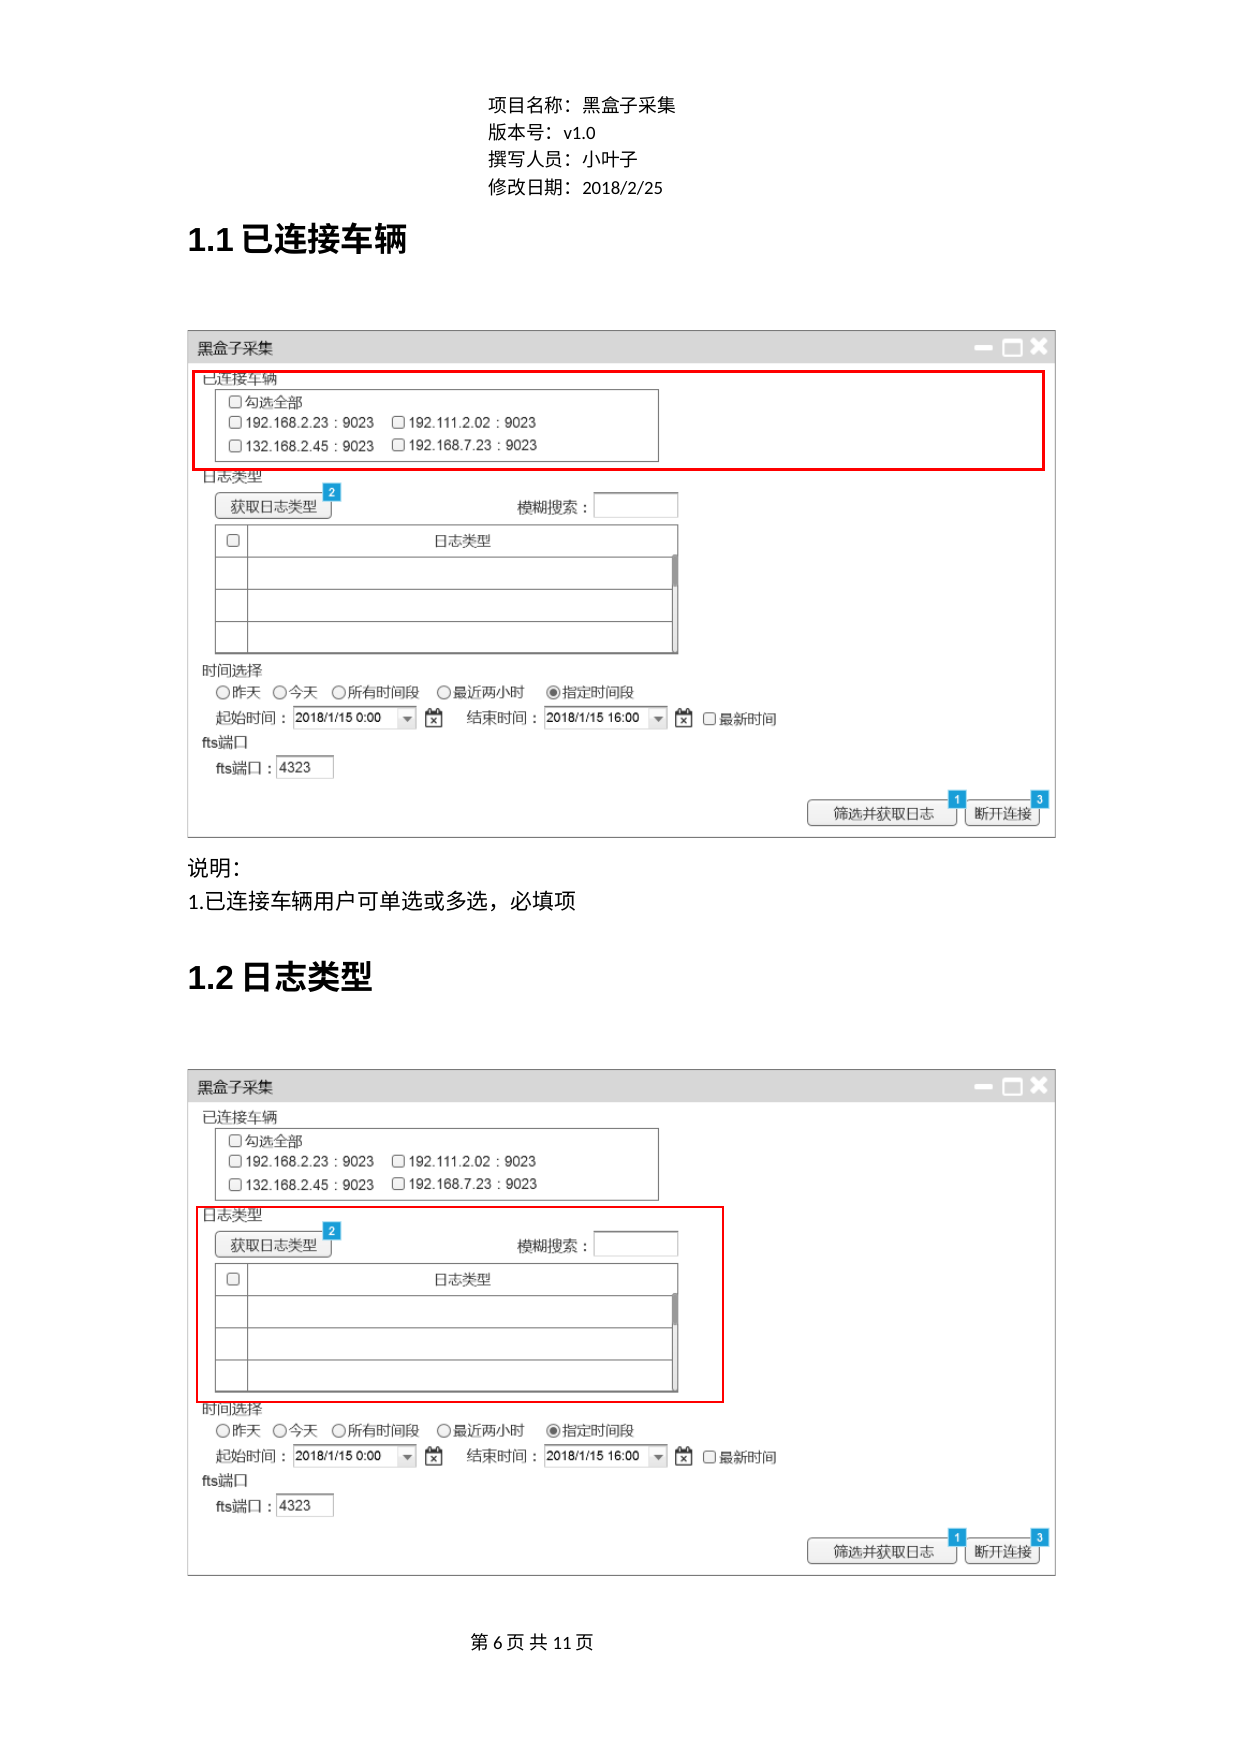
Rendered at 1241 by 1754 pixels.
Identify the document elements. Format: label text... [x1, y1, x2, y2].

list 已连接车辆用户可单选或多选，必填项 [187, 883, 1053, 916]
subtitle 1.1已连接车辆 [187, 204, 1053, 269]
picture [187, 1069, 1056, 1576]
text 说明： [187, 851, 1053, 883]
picture [187, 330, 1056, 838]
subtitle 1.2日志类型 [187, 943, 1053, 1008]
